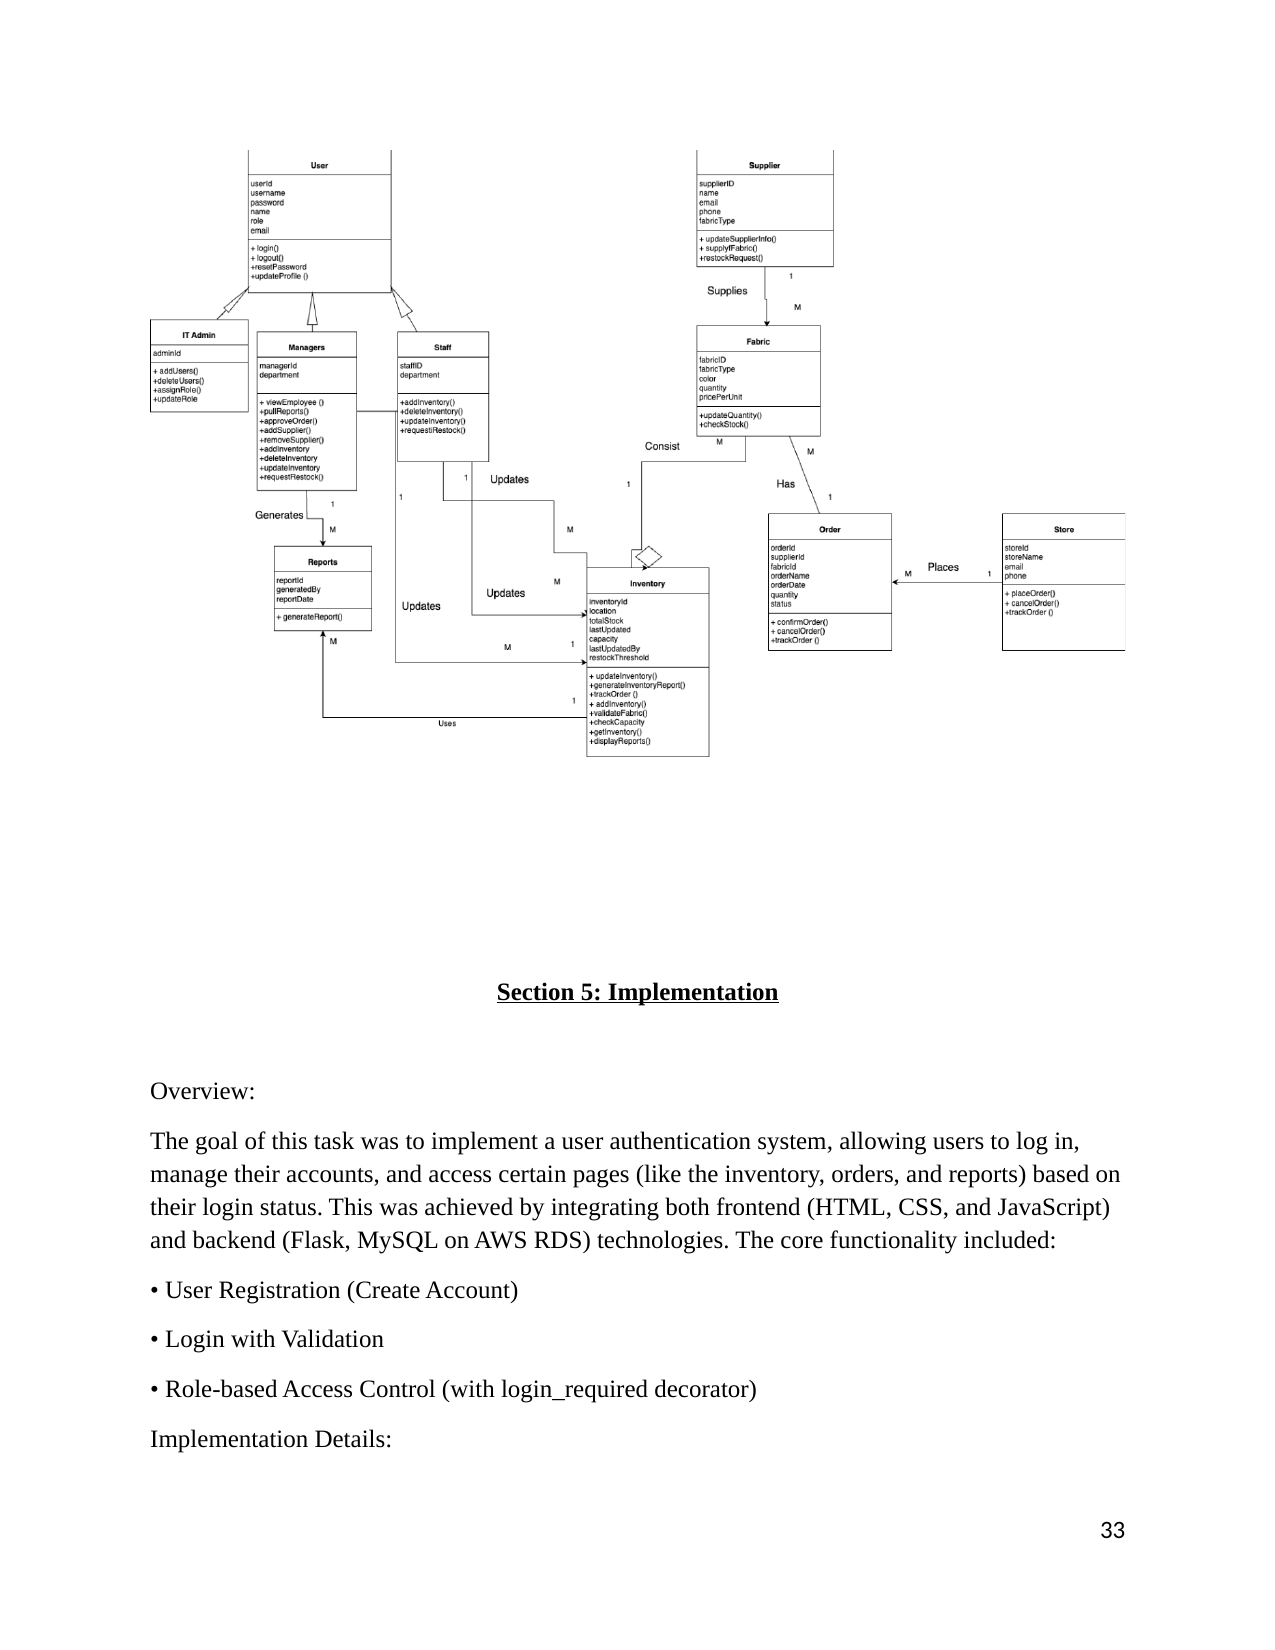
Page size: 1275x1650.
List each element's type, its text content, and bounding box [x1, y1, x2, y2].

text Implementation Details: [150, 1424, 1125, 1452]
text The goal of this task was to implement a user authentication system, allowing users to log in, manage their accounts, and access certain pages (like the inventory, orders, and reports) based on their login status. This was achieved by integrating both frontend (HTML, CSS, and JavaScript) and backend (Flask, MySQL on AWS RDS) technologies. The core functionality included: [150, 1126, 1125, 1254]
text • User Registration (Create Account) [150, 1275, 1125, 1303]
text Overview: [150, 1076, 1125, 1105]
text Section 5: Implementation [150, 977, 1125, 1006]
text • Role-based Access Control (with login_required decorator) [150, 1374, 1125, 1403]
text • Login with Validation [150, 1324, 1125, 1353]
picture [150, 150, 1125, 757]
